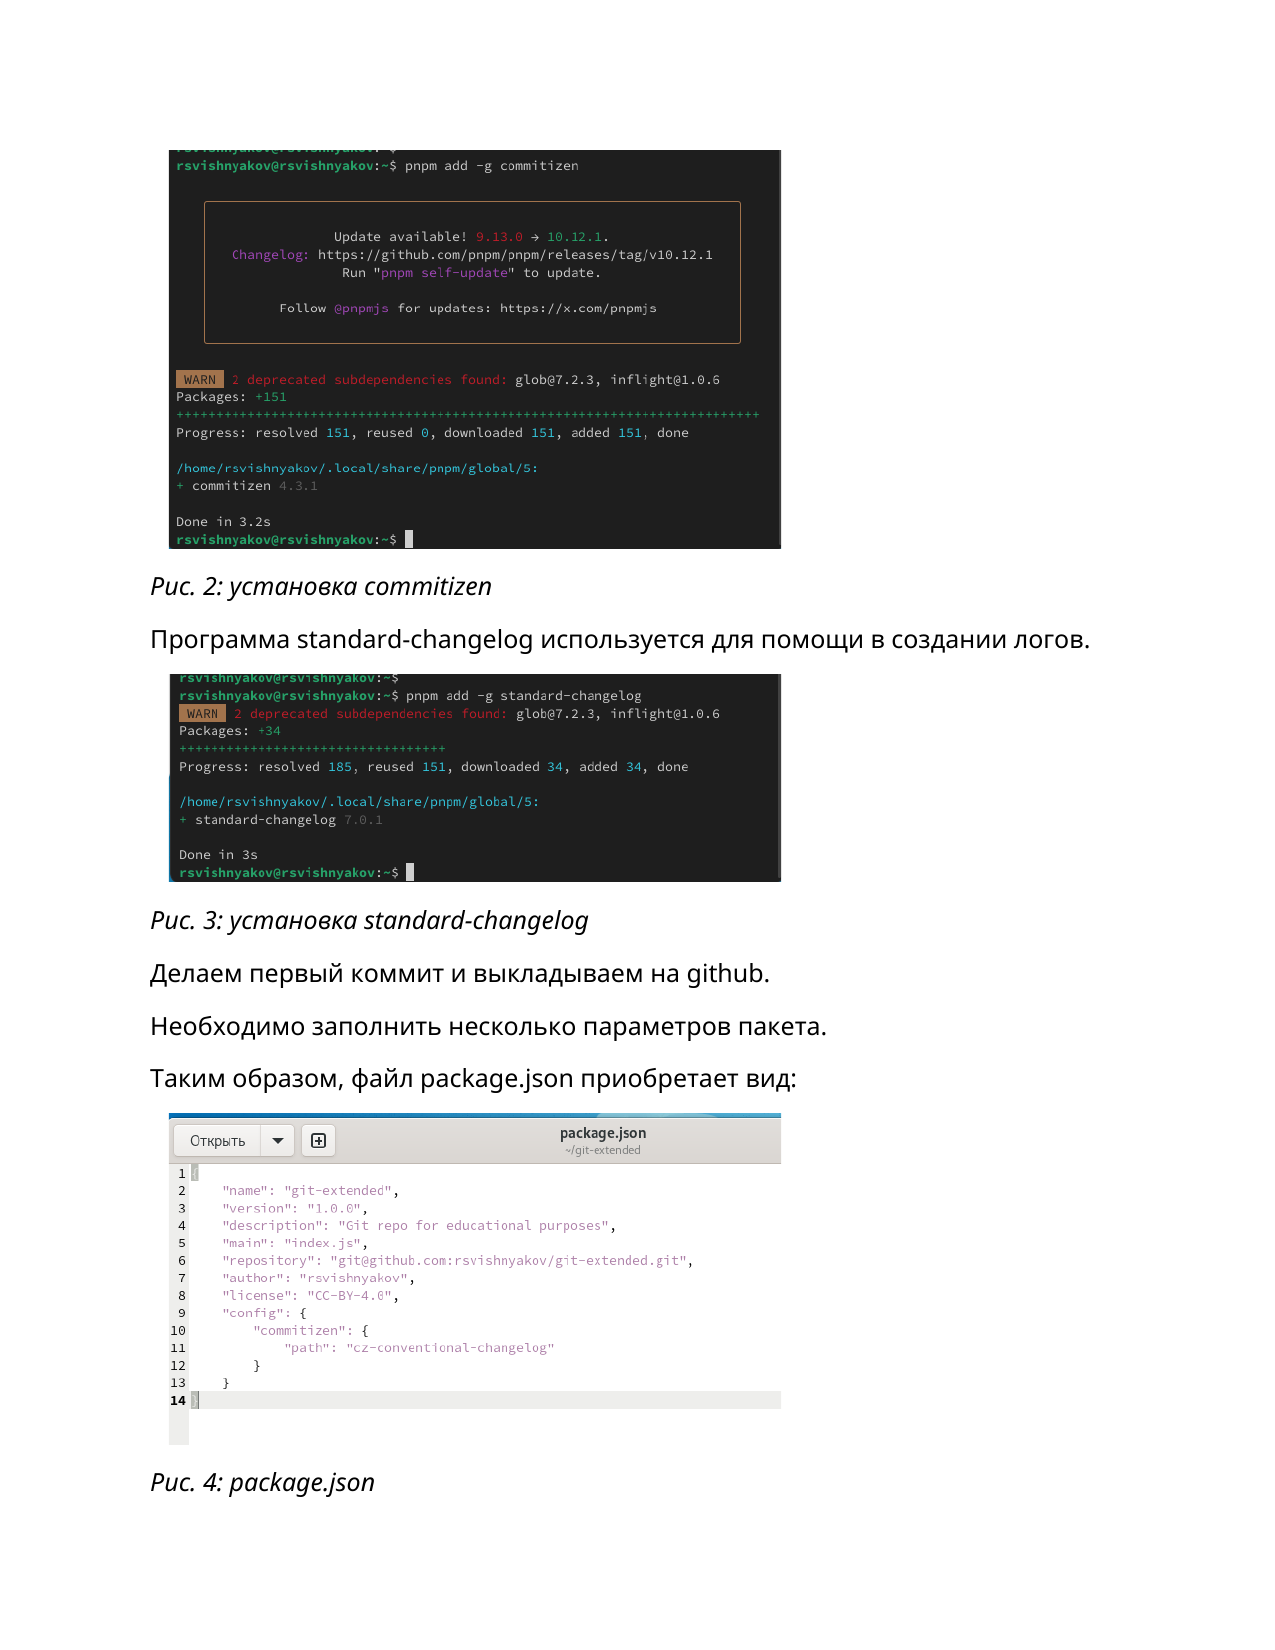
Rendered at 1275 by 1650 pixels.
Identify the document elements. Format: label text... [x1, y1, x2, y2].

picture [168, 674, 782, 882]
text Рис. 4: package.json [150, 1465, 1125, 1499]
text Программа standard-changelog используется для помощи в создании логов. [150, 622, 1125, 656]
picture [168, 1113, 782, 1445]
text Необходимо заполнить несколько параметров пакета. [150, 1008, 1125, 1042]
picture [168, 150, 782, 549]
text Рис. 3: установка standard-changelog [150, 902, 1125, 937]
text Рис. 2: установка commitizen [150, 569, 1125, 603]
text Таким образом, файл package.json приобретает вид: [150, 1061, 1125, 1095]
text Делаем первый коммит и выкладываем на github. [150, 955, 1125, 989]
